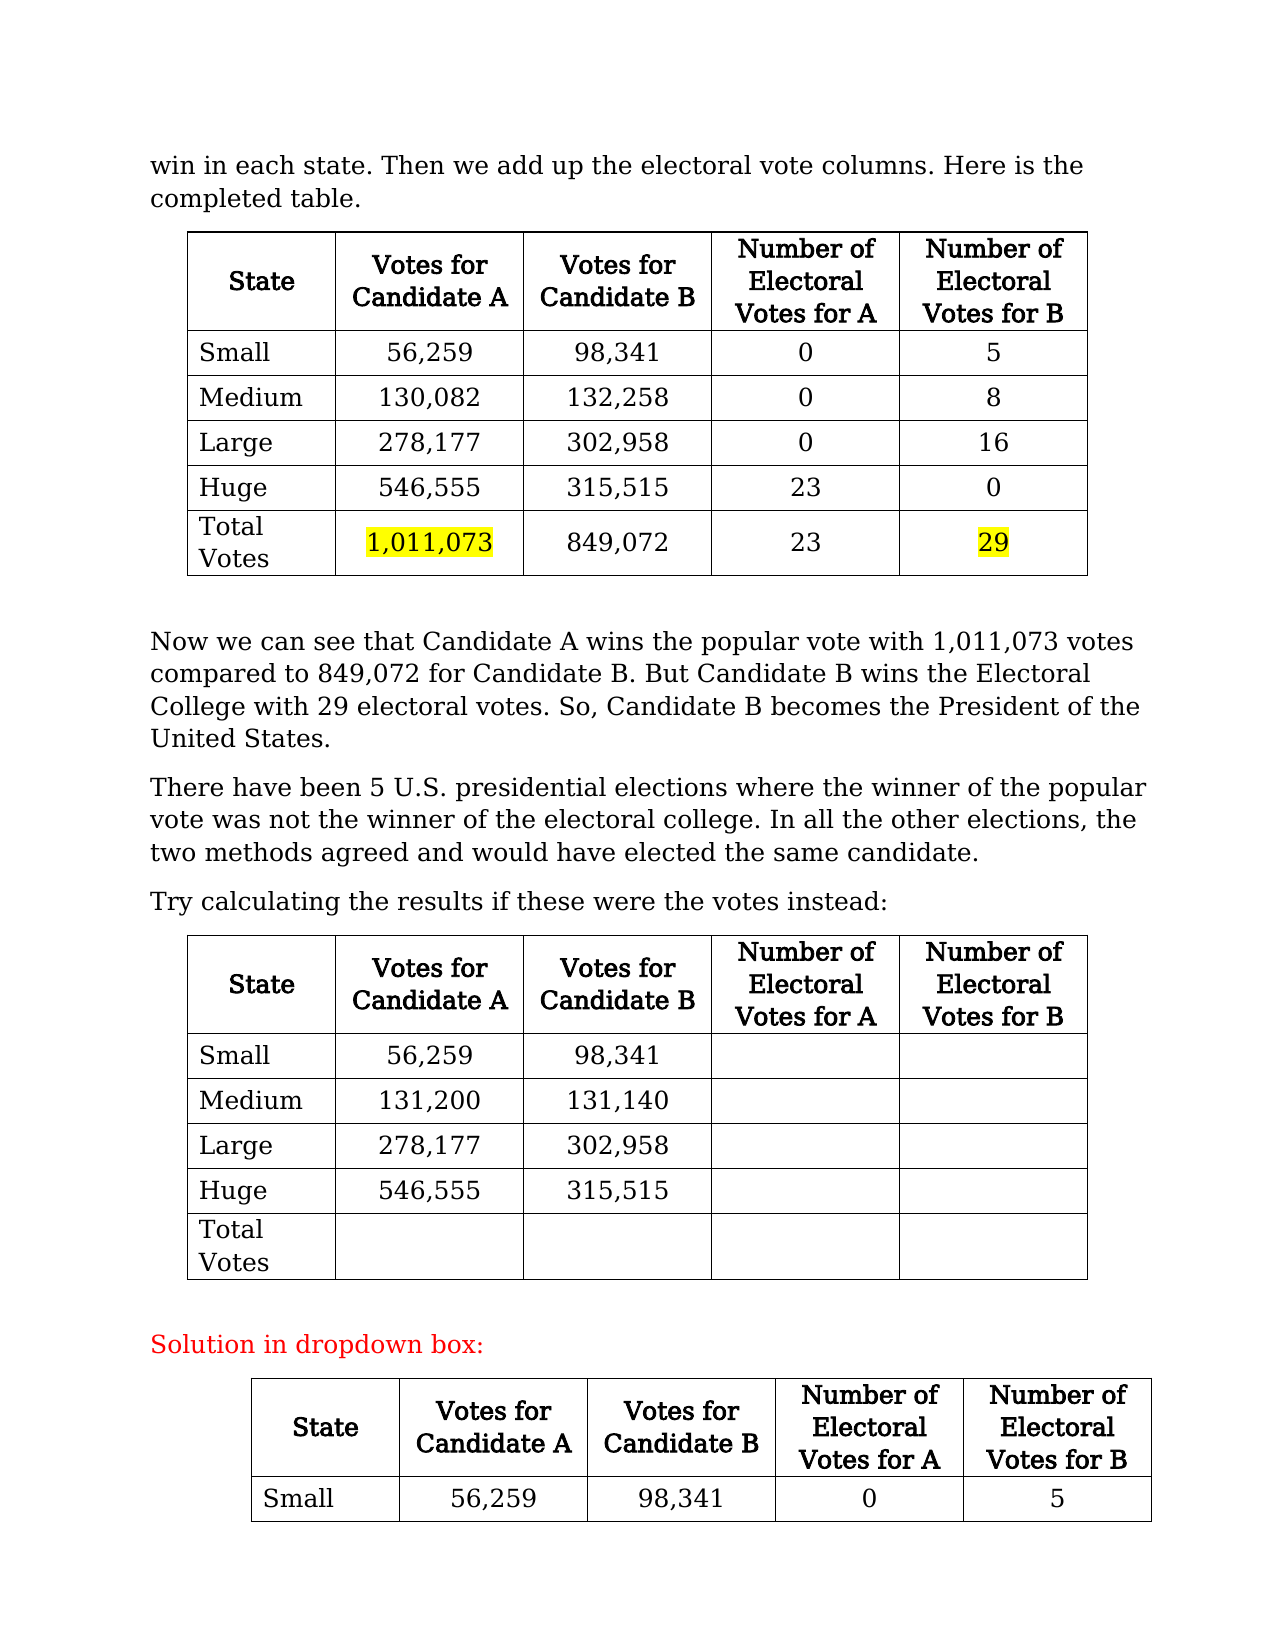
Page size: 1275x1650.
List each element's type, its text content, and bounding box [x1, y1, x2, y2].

table_cell Medium [188, 376, 335, 419]
table_cell 0 [712, 421, 899, 464]
table_header Votes for Candidate A [336, 936, 523, 1033]
table_cell 132,258 [524, 376, 711, 419]
table_cell 278,177 [336, 421, 523, 464]
table_header Number of Electoral Votes for A [776, 1379, 963, 1476]
table_cell 5 [900, 331, 1087, 374]
table_cell [712, 1214, 899, 1278]
text Solution in dropdown box: [150, 1328, 1162, 1358]
table_header State [188, 936, 335, 1033]
table_cell 278,177 [336, 1124, 523, 1168]
table_cell Total Votes [188, 511, 335, 575]
table_header Votes for Candidate B [524, 233, 711, 329]
table_cell Total Votes [188, 1214, 335, 1278]
table_cell 849,072 [524, 511, 711, 575]
table_cell 546,555 [336, 1169, 523, 1213]
table_cell 0 [712, 331, 899, 374]
table_cell [336, 1214, 523, 1278]
table_cell 56,259 [336, 1034, 523, 1078]
table_cell Large [188, 421, 335, 464]
table_header Votes for Candidate A [336, 233, 523, 329]
table_cell Medium [188, 1079, 335, 1123]
table_cell [900, 1169, 1087, 1213]
table_header Votes for Candidate A [400, 1379, 587, 1476]
table_cell Small [252, 1477, 399, 1521]
table_cell 315,515 [524, 1169, 711, 1213]
table_cell 131,140 [524, 1079, 711, 1123]
table_header Votes for Candidate B [524, 936, 711, 1033]
table_header Votes for Candidate B [588, 1379, 775, 1476]
table_cell 131,200 [336, 1079, 523, 1123]
table_cell 302,958 [524, 1124, 711, 1168]
table_cell Small [188, 331, 335, 374]
table_cell 130,082 [336, 376, 523, 419]
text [150, 150, 1162, 212]
table_header Number of Electoral Votes for A [712, 936, 899, 1033]
table_cell 16 [900, 421, 1087, 464]
table_cell [524, 1214, 711, 1278]
table_cell Large [188, 1124, 335, 1168]
table_cell [900, 1034, 1087, 1078]
table_header Number of Electoral Votes for A [712, 233, 899, 329]
table_cell 98,341 [524, 1034, 711, 1078]
table_cell 315,515 [524, 466, 711, 509]
table_cell 23 [712, 511, 899, 575]
table_cell 8 [900, 376, 1087, 419]
table_cell 98,341 [524, 331, 711, 374]
table_cell Huge [188, 1169, 335, 1213]
table_cell [712, 1034, 899, 1078]
table_cell [900, 1214, 1087, 1278]
table_cell 302,958 [524, 421, 711, 464]
text Try calculating the results if these were the votes instead: [150, 886, 1162, 916]
table_header Number of Electoral Votes for B [900, 233, 1087, 329]
table_cell 23 [712, 466, 899, 509]
table_header State [188, 233, 335, 329]
table_cell 0 [776, 1477, 963, 1521]
table_cell Small [188, 1034, 335, 1078]
table_cell 98,341 [588, 1477, 775, 1521]
table_cell [712, 1124, 899, 1168]
table_cell [900, 1079, 1087, 1123]
text There have been 5 U.S. presidential elections where the winner of the popular vote was not the winner of the electoral college. In all the other elections, the two methods agreed and would have elected the same candidate. [150, 772, 1162, 866]
table_header Number of Electoral Votes for B [900, 936, 1087, 1033]
table_cell 1,011,073 [336, 511, 523, 575]
table_cell 56,259 [400, 1477, 587, 1521]
table_cell 0 [900, 466, 1087, 509]
table_cell 5 [964, 1477, 1151, 1521]
table_header Number of Electoral Votes for B [964, 1379, 1151, 1476]
table_cell 546,555 [336, 466, 523, 509]
text Now we can see that Candidate A wins the popular vote with 1,011,073 votes compared to 849,072 for Candidate B. But Candidate B wins the Electoral College with 29 electoral votes. So, Candidate B becomes the President of the United States. [150, 625, 1162, 753]
table_cell [900, 1124, 1087, 1168]
table_header State [252, 1379, 399, 1476]
table_cell 29 [900, 511, 1087, 575]
table_cell [712, 1169, 899, 1213]
table_cell 56,259 [336, 331, 523, 374]
table_cell 0 [712, 376, 899, 419]
table_cell [712, 1079, 899, 1123]
table_cell Huge [188, 466, 335, 509]
